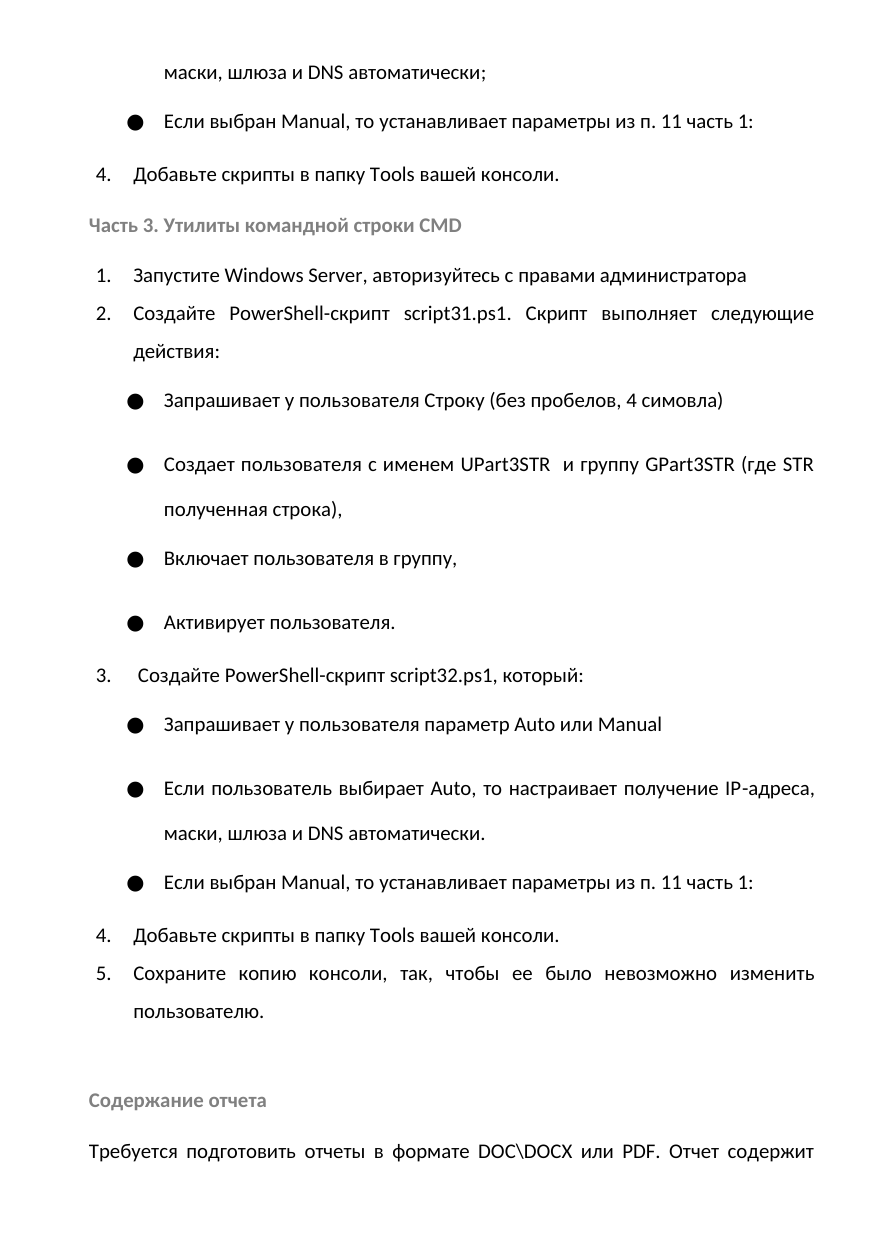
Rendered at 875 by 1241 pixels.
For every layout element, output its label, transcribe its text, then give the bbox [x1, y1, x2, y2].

text Содержание отчета [89, 1087, 815, 1113]
list Запустите Windows Server, авторизуйтесь с правами администратора [96, 262, 815, 288]
list Создает пользователя с именем UPart3STR и группу GPart3STR (где STR полученная строка), [126, 441, 815, 522]
list Сохраните копию консоли, так, чтобы ее было невозможно изменить пользователю. [96, 961, 815, 1024]
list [126, 59, 815, 84]
text Часть 3. Утилиты командной строки CMD [89, 212, 815, 237]
list Если выбран Manual, то устанавливает параметры из п. 11 часть 1: [126, 97, 815, 140]
list Добавьте скрипты в папку Tools вашей консоли. [96, 161, 815, 187]
list Запрашивает у пользователя параметр Auto или Manual [126, 701, 815, 743]
list Создайте PowerShell-скрипт script31.ps1. Скрипт выполняет следующие действия: [96, 301, 815, 364]
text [89, 1138, 815, 1163]
list Если пользователь выбирает Auto, то настраивает получение IP-адреса, маски, шлюза и DNS автоматически. [126, 765, 815, 846]
list Активирует пользователя. [126, 598, 815, 641]
list Добавьте скрипты в папку Tools вашей консоли. [96, 922, 815, 948]
list Включает пользователя в группу, [126, 534, 815, 577]
list Запрашивает у пользователя Строку (без пробелов, 4 симовла) [126, 377, 815, 419]
list Если выбран Manual, то устанавливает параметры из п. 11 часть 1: [126, 858, 815, 901]
list Создайте PowerShell-скрипт script32.ps1, который: [96, 663, 815, 688]
